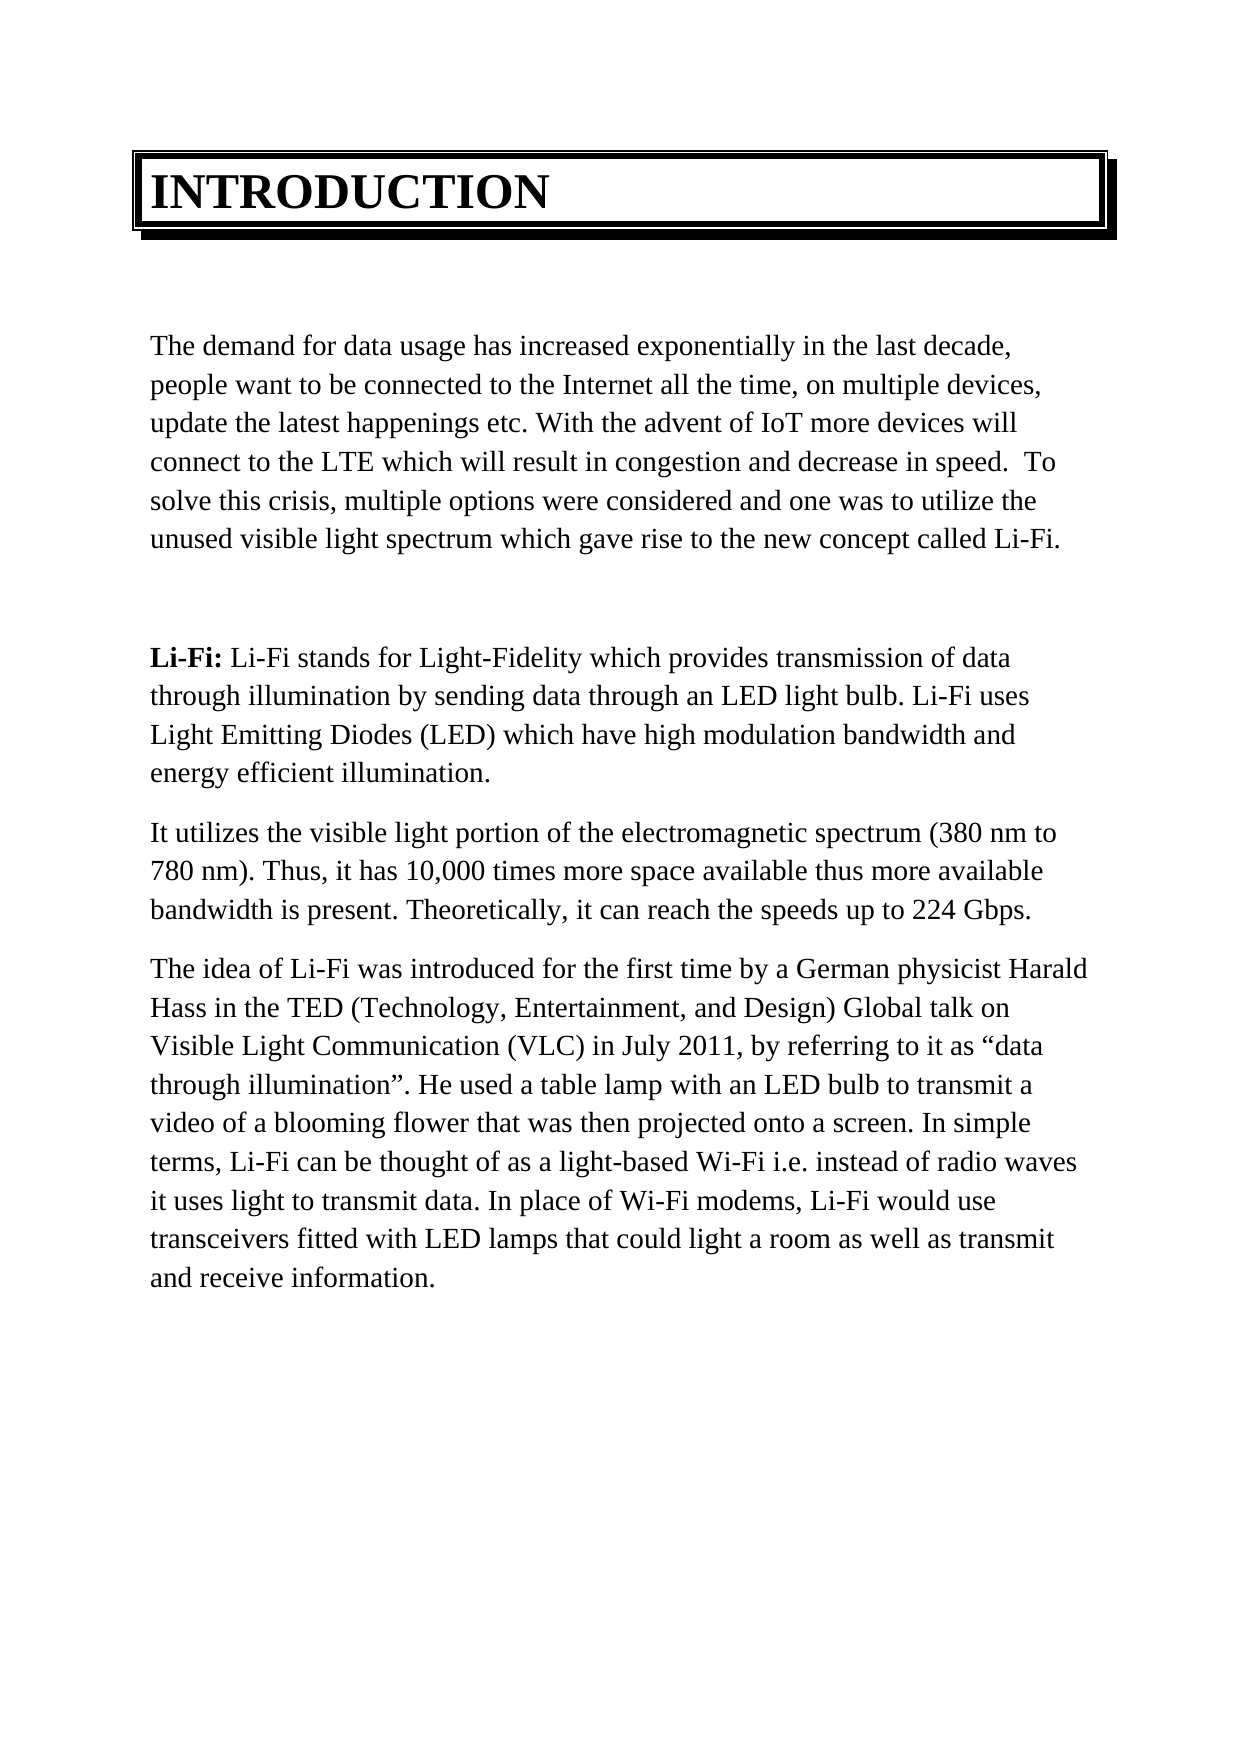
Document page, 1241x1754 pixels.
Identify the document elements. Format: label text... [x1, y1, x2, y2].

text The demand for data usage has increased exponentially in the last decade, people want to be connected to the Internet all the time, on multiple devices, update the latest happenings etc. With the advent of IoT more devices will connect to the LTE which will result in congestion and decrease in speed. To solve this crisis, multiple options were considered and one was to utilize the unused visible light spectrum which gave rise to the new concept called Li-Fi. [150, 328, 1090, 555]
text It utilizes the visible light portion of the electromagnetic spectrum (380 nm to 780 nm). Thus, it has 10,000 times more space available thus more available bandwidth is present. Theoretically, it can reach the speeds up to 224 Gbps. [150, 815, 1090, 926]
text Li-Fi: Li-Fi stands for Light-Fidelity which provides transmission of data through illumination by sending data through an LED light bulb. Li-Fi uses Light Emitting Diodes (LED) which have high modulation bandwidth and energy efficient illumination. [150, 640, 1090, 789]
text The idea of Li-Fi was introduced for the first time by a German physicist Harald Hass in the TED (Technology, Entertainment, and Design) Global talk on Visible Light Communication (VLC) in July 2011, by referring to it as “data through illumination”. He used a table lamp with an LED bulb to transmit a video of a blooming flower that was then projected onto a screen. In simple terms, Li-Fi can be thought of as a light-based Wi-Fi i.e. instead of radio waves it uses light to transmit data. In place of Wi-Fi modems, Li-Fi would use transceivers fitted with LED lamps that could light a room as well as transmit and receive information. [150, 951, 1090, 1293]
